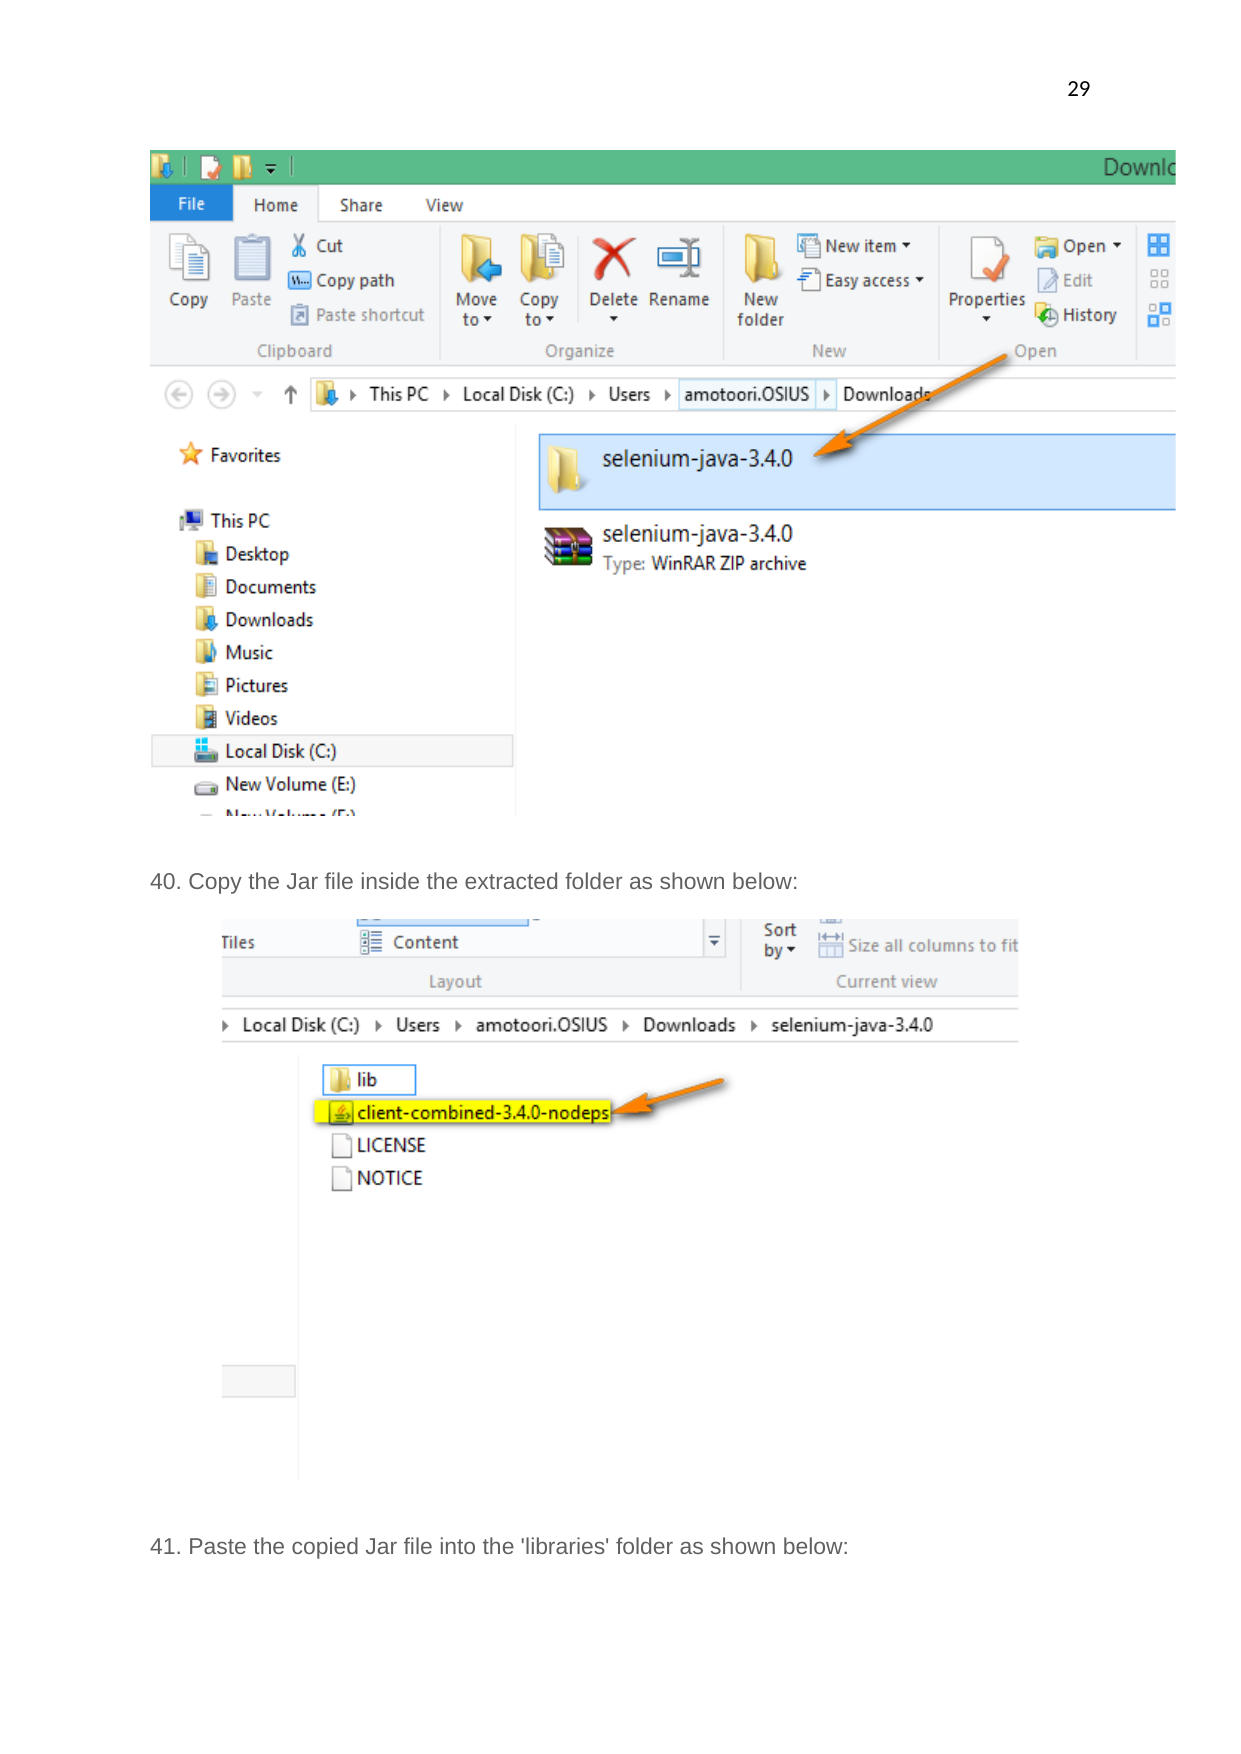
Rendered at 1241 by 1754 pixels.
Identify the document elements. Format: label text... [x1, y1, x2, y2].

picture [150, 150, 1176, 816]
picture [221, 919, 1019, 1481]
text 41. Paste the copied Jar file into the 'libraries' folder as shown below: [150, 1481, 1090, 1559]
text 40. Copy the Jar file inside the extracted folder as shown below: [150, 816, 1090, 894]
